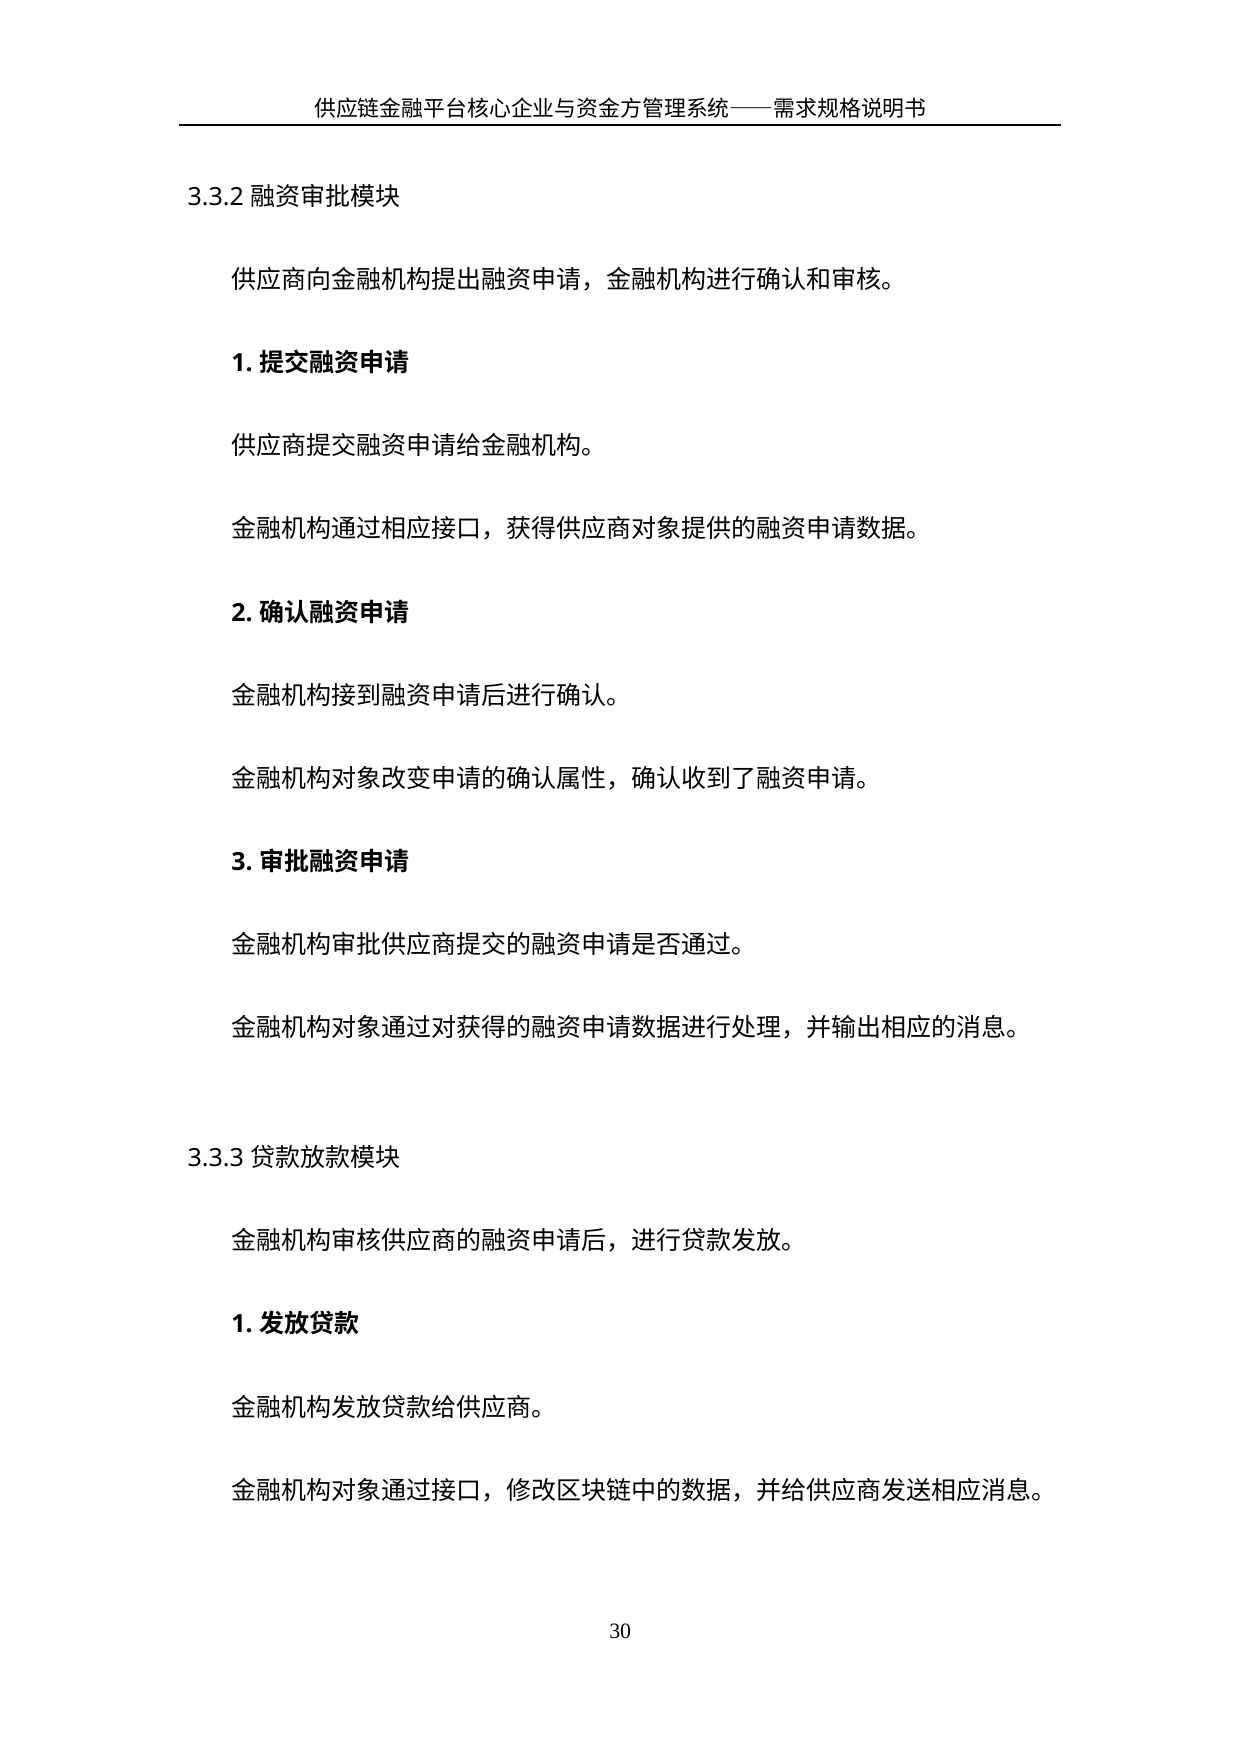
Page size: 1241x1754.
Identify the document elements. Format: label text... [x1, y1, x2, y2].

text 3. 审批融资申请 [187, 827, 1053, 892]
text 供应商向金融机构提出融资申请，金融机构进行确认和审核。 [187, 245, 1053, 310]
text 供应商提交融资申请给金融机构。 [187, 411, 1053, 476]
text 金融机构审批供应商提交的融资申请是否通过。 [187, 910, 1053, 975]
text 金融机构对象通过对获得的融资申请数据进行处理，并输出相应的消息。 [187, 993, 1053, 1058]
subtitle 3.3.3 贷款放款模块 [187, 1123, 1053, 1188]
text 金融机构审核供应商的融资申请后，进行贷款发放。 [187, 1206, 1053, 1271]
text 1. 提交融资申请 [187, 328, 1053, 393]
text 2. 确认融资申请 [187, 578, 1053, 643]
subtitle 3.3.2 融资审批模块 [187, 162, 1053, 227]
text 1. 发放贷款 [187, 1289, 1053, 1354]
text 金融机构对象通过接口，修改区块链中的数据，并给供应商发送相应消息。 [187, 1456, 1053, 1521]
text 金融机构接到融资申请后进行确认。 [187, 661, 1053, 726]
text 金融机构发放贷款给供应商。 [187, 1373, 1053, 1438]
text 金融机构通过相应接口，获得供应商对象提供的融资申请数据。 [187, 494, 1053, 559]
text 金融机构对象改变申请的确认属性，确认收到了融资申请。 [187, 744, 1053, 809]
